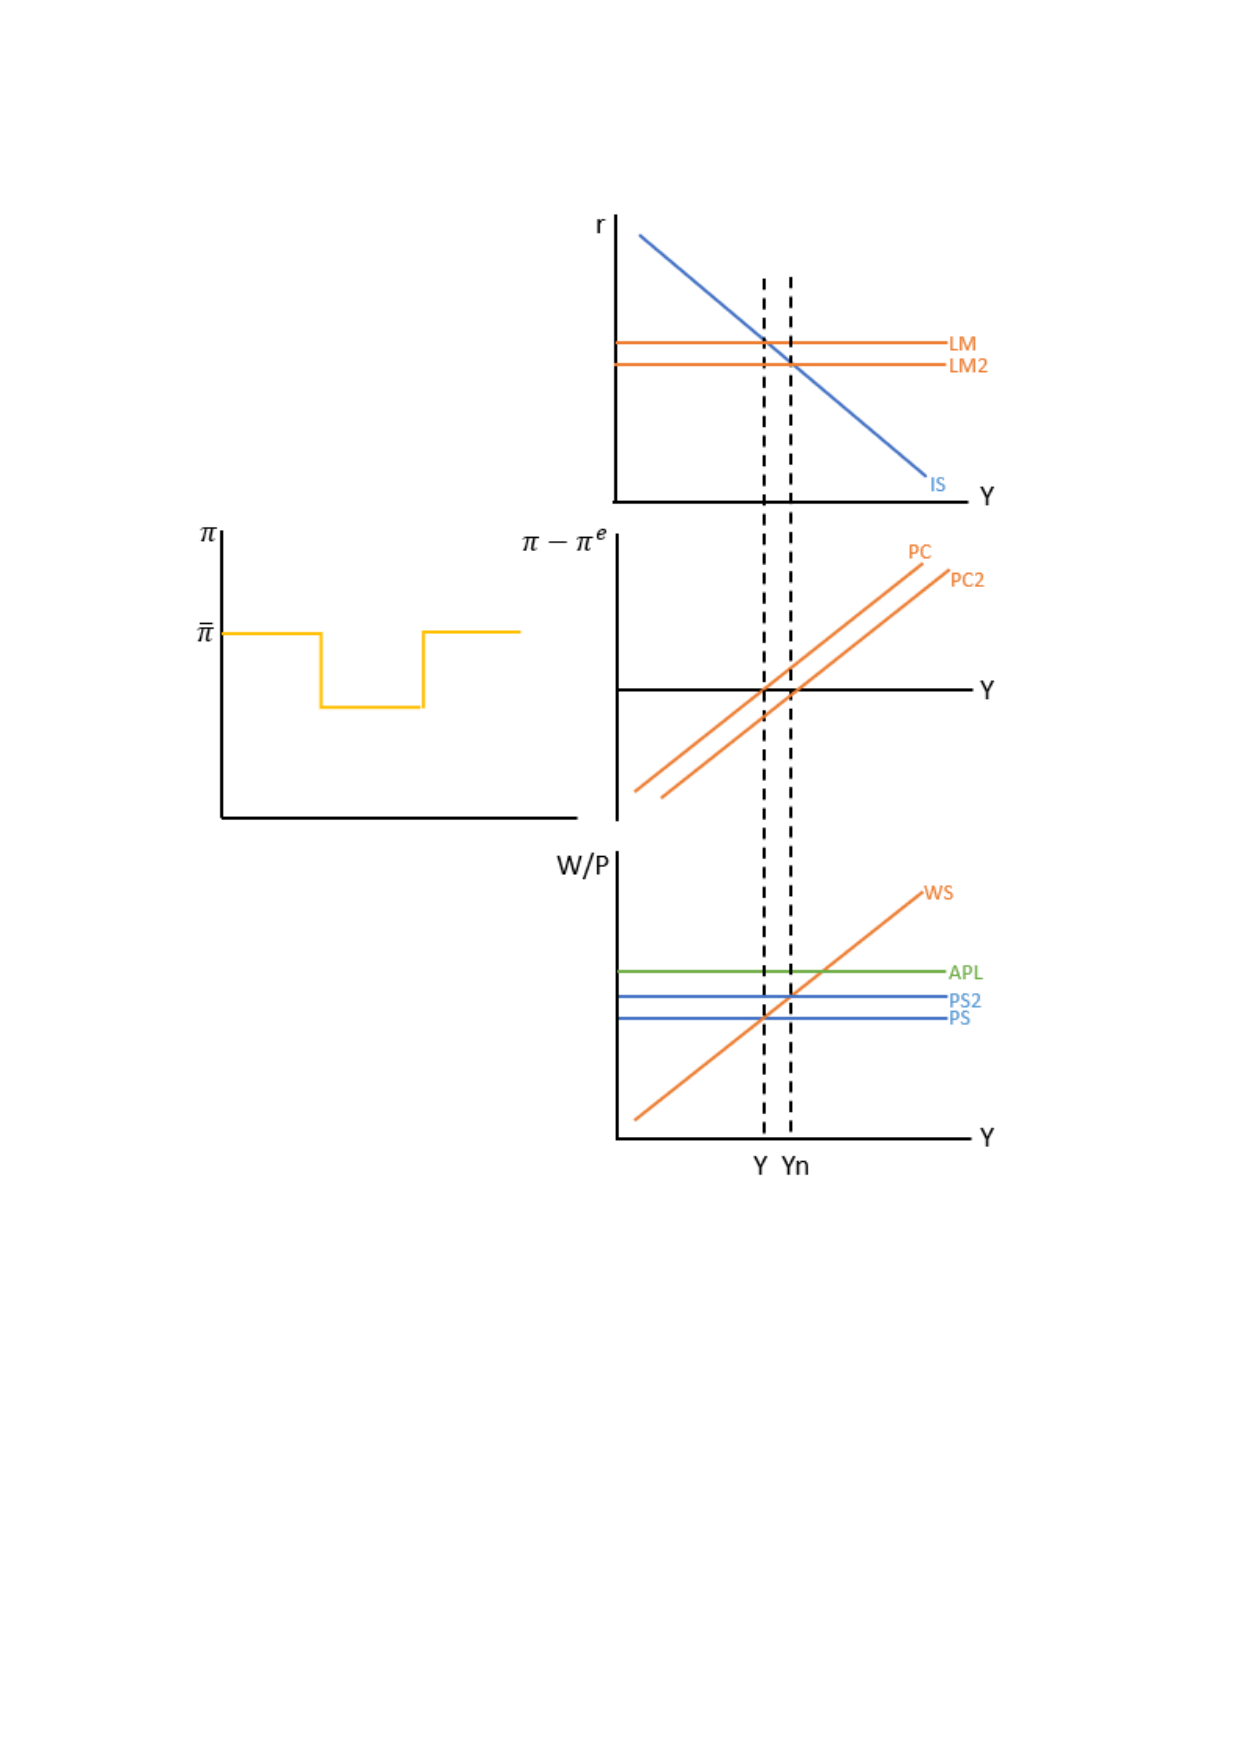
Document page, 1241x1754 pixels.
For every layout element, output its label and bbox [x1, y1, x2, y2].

picture [150, 150, 1060, 1197]
